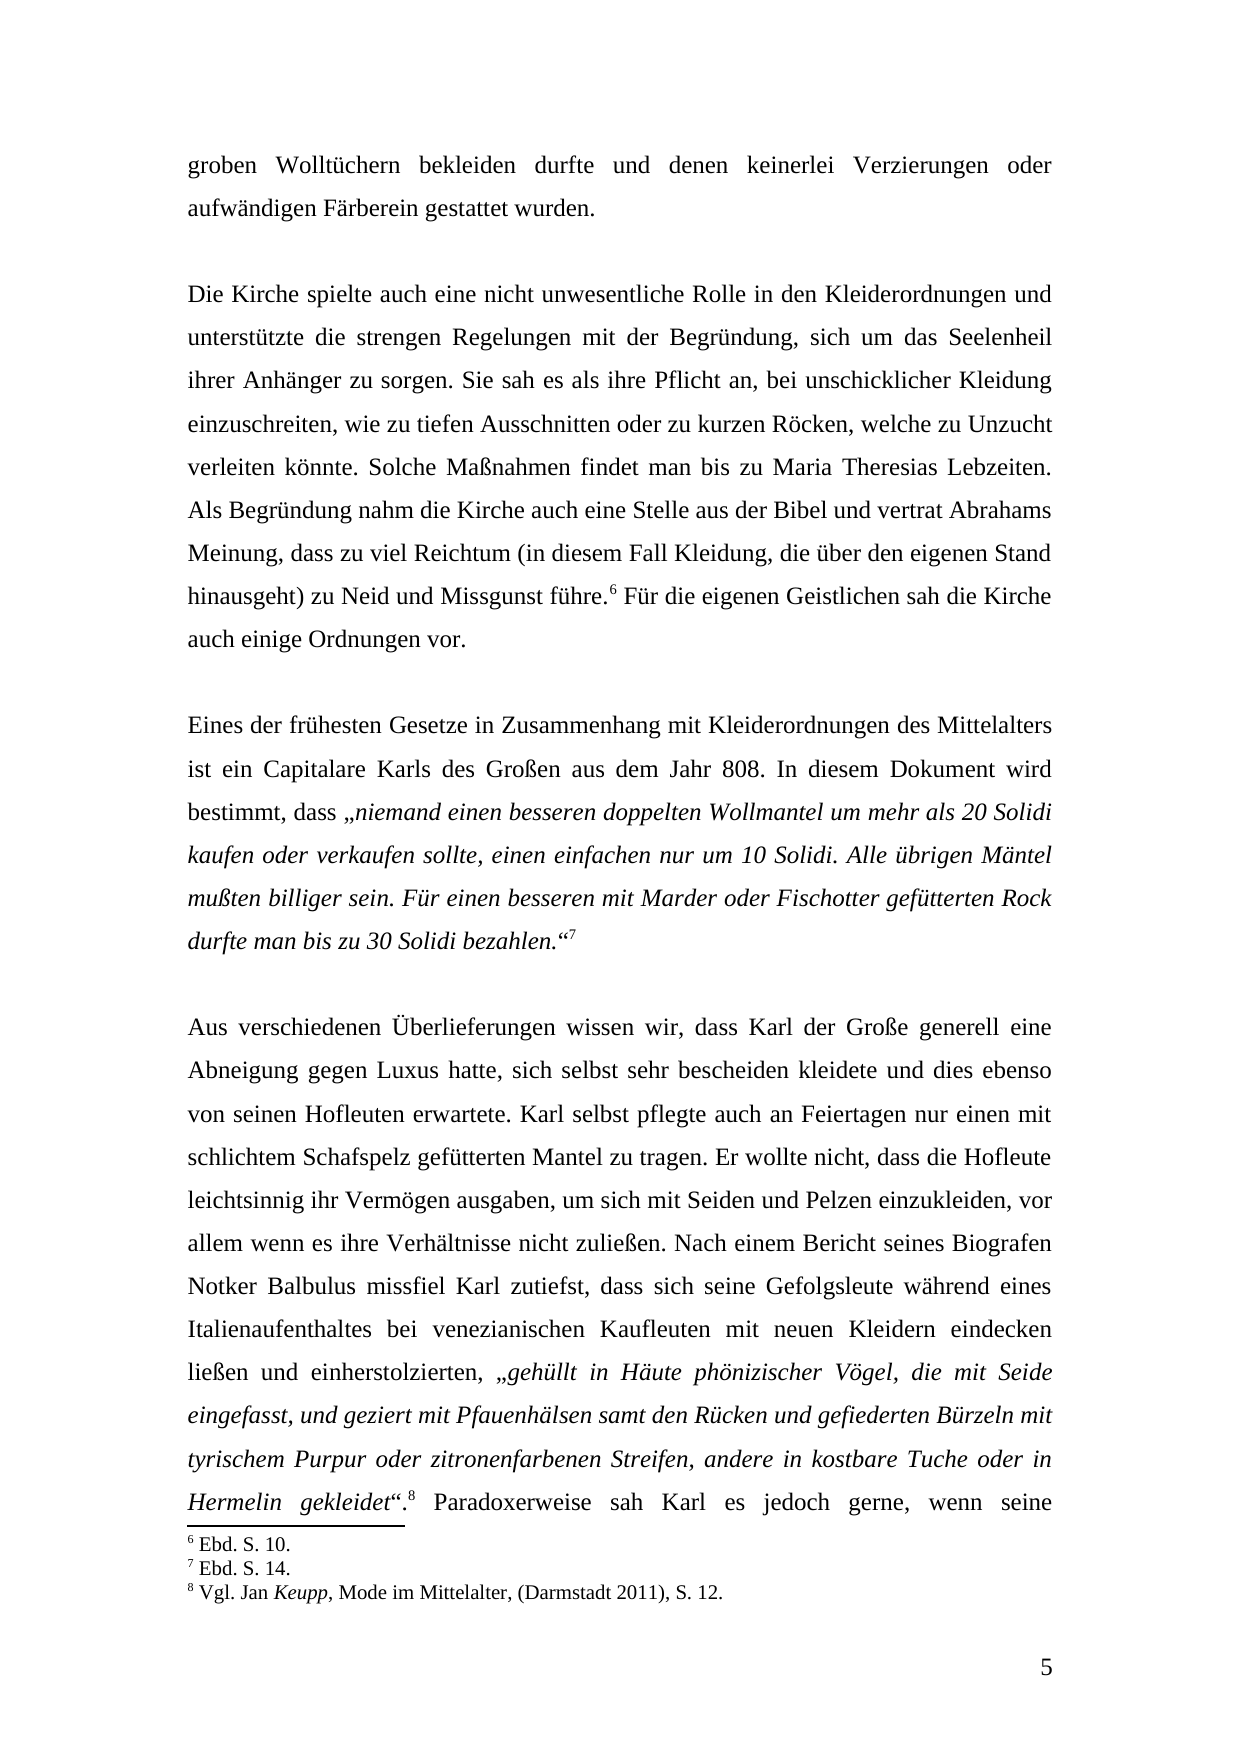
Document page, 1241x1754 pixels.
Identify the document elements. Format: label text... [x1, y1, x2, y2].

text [187, 1012, 1053, 1516]
text Eines der frühesten Gesetze in Zusammenhang mit Kleiderordnungen des Mittelalters ist ein Capitalare Karls des Großen aus dem Jahr 808. In diesem Dokument wird bestimmt, dass „niemand einen besseren doppelten Wollmantel um mehr als 20 Solidi kaufen oder verkaufen sollte, einen einfachen nur um 10 Solidi. Alle übrigen Mäntel mußten billiger sein. Für einen besseren mit Marder oder Fischotter gefütterten Rock durfte man bis zu 30 Solidi bezahlen.“ [187, 711, 1053, 955]
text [187, 150, 1053, 222]
text Die Kirche spielte auch eine nicht unwesentliche Rolle in den Kleiderordnungen und unterstützte die strengen Regelungen mit der Begründung, sich um das Seelenheil ihrer Anhänger zu sorgen. Sie sah es als ihre Pflicht an, bei unschicklicher Kleidung einzuschreiten, wie zu tiefen Ausschnitten oder zu kurzen Röcken, welche zu Unzucht verleiten könnte. Solche Maßnahmen findet man bis zu Maria Theresias Lebzeiten. Als Begründung nahm die Kirche auch eine Stelle aus der Bibel und vertrat Abrahams Meinung, dass zu viel Reichtum (in diesem Fall Kleidung, die über den eigenen Stand hinausgeht) zu Neid und Missgunst führe. Für die eigenen Geistlichen sah die Kirche auch einige Ordnungen vor. [187, 279, 1053, 653]
